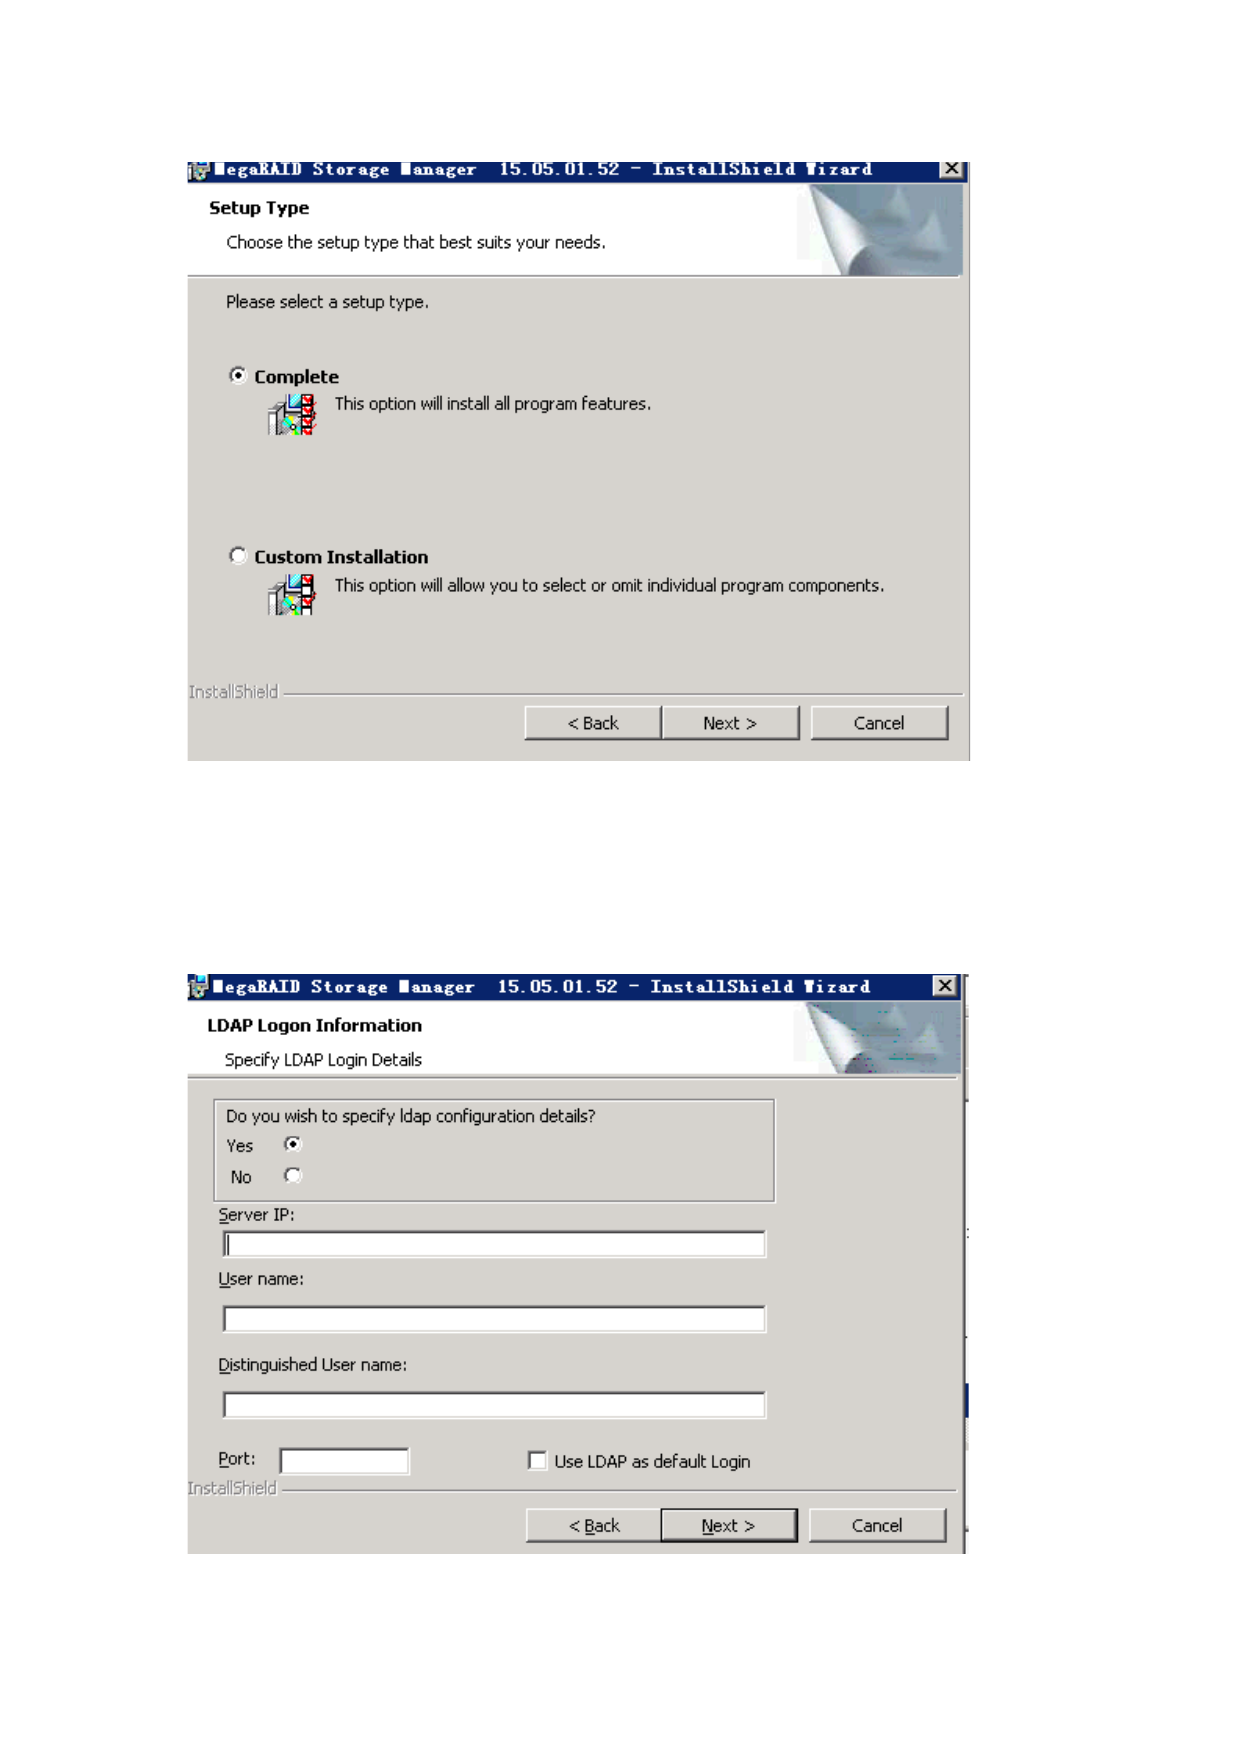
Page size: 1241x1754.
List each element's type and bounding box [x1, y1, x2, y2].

picture [187, 974, 969, 1554]
picture [187, 162, 971, 761]
